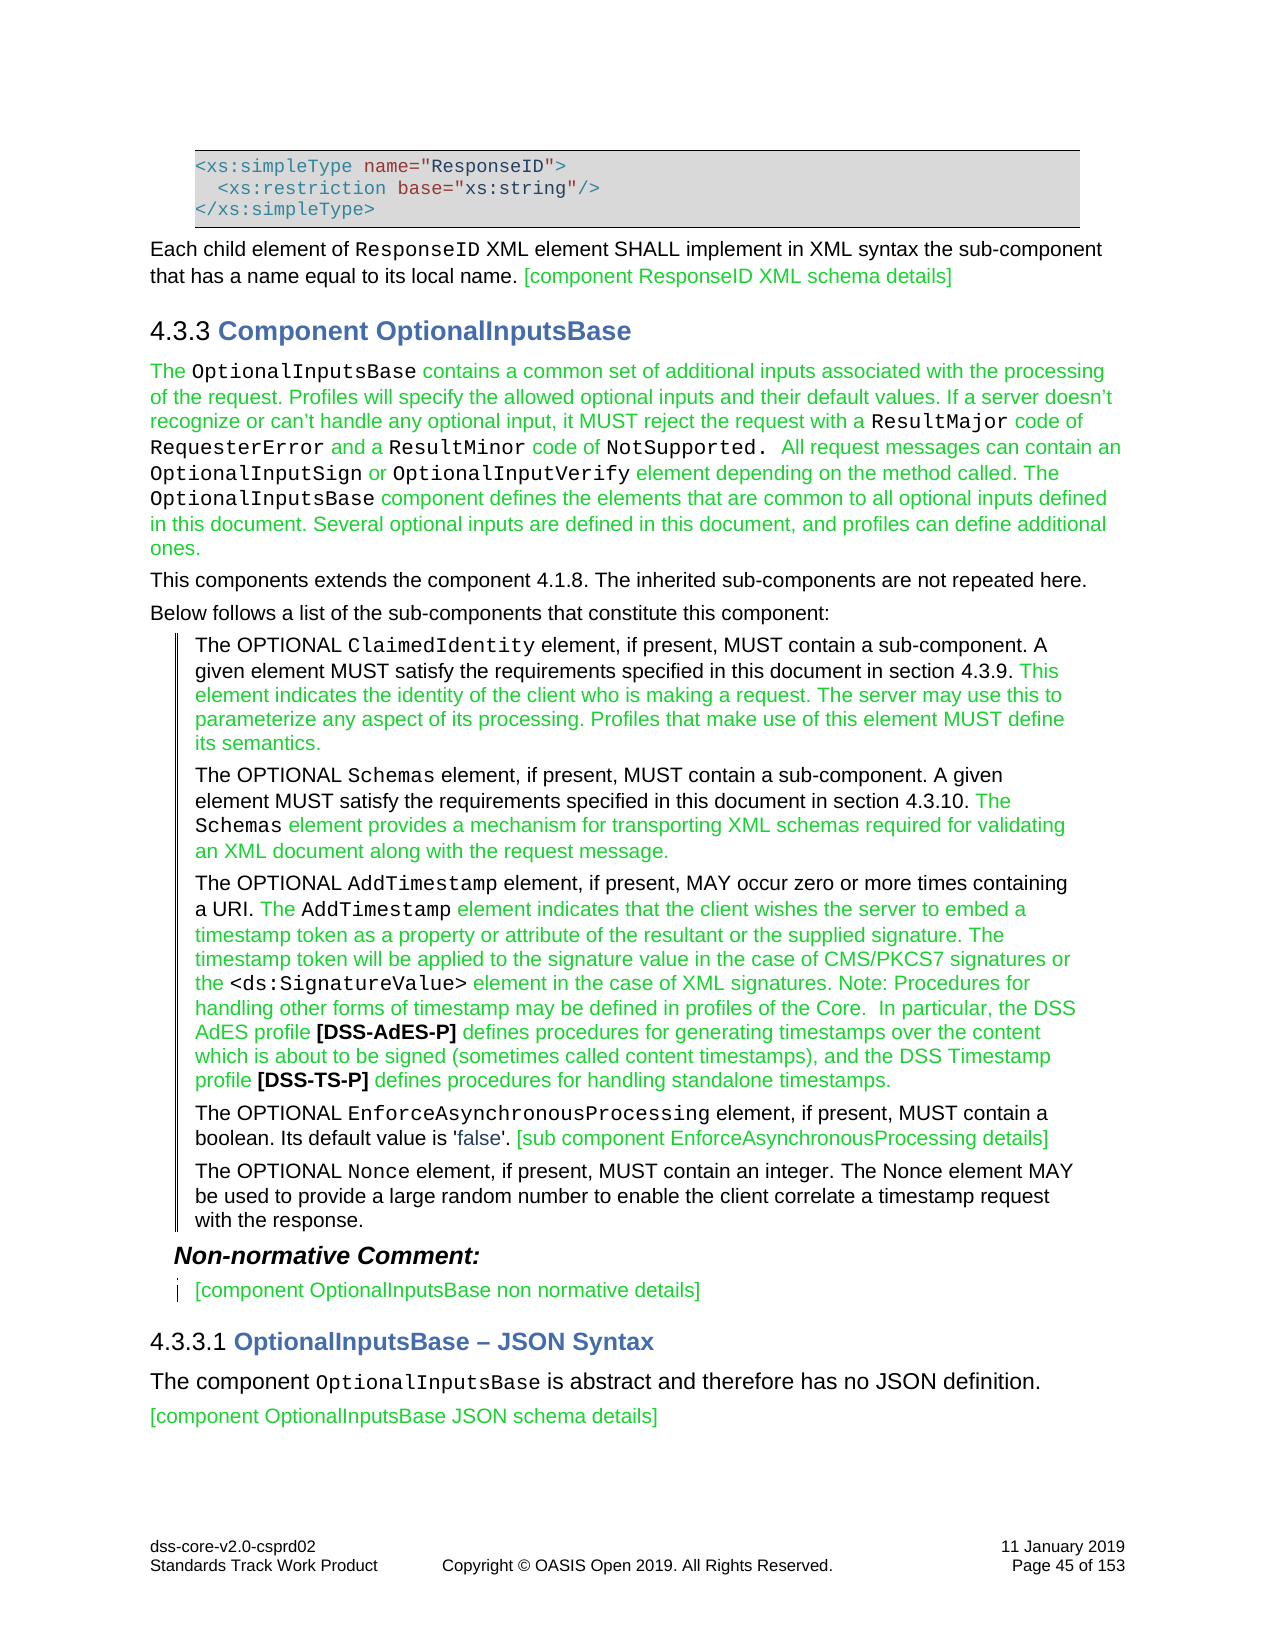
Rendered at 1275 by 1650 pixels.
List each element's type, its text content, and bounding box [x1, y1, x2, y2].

text The OPTIONAL EnforceAsynchronousProcessing element, if present, MUST contain a boolean. Its default value is 'false'. [178, 1100, 1080, 1150]
text <xs:restriction base="xs:string"/> [195, 171, 1080, 192]
text Below follows a list of the sub-components that constitute this component: [150, 601, 1125, 624]
text <xs:simpleType name="ResponseID"> [195, 151, 1080, 171]
text The OPTIONAL AddTimestamp element, if present, MAY occur zero or more times containing a URI. [178, 871, 1080, 1092]
subtitle Component OptionalInputsBase [150, 315, 1125, 346]
text The component OptionalInputsBase is abstract and therefore has no JSON definition. [150, 1368, 1125, 1396]
subtitle OptionalInputsBase – JSON Syntax [150, 1327, 1125, 1355]
text </xs:simpleType> [195, 192, 1080, 227]
subtitle Non-normative Comment: [174, 1241, 1125, 1269]
text The OPTIONAL ClaimedIdentity element, if present, MUST contain a sub-component. A given element MUST satisfy the requirements specified in this document in section ClaimedIdentity. [178, 633, 1080, 754]
text The OPTIONAL Nonce element, if present, MUST contain an integer. [178, 1158, 1080, 1232]
text This components extends the component OptionalInputs. The inherited sub-components are not repeated here. [150, 568, 1125, 592]
text The OPTIONAL Schemas element, if present, MUST contain a sub-component. A given element MUST satisfy the requirements specified in this document in section Schemas. [178, 763, 1080, 862]
text Each child element of ResponseID XML element SHALL implement in XML syntax the sub-component that has a name equal to its local name. [150, 237, 1125, 288]
